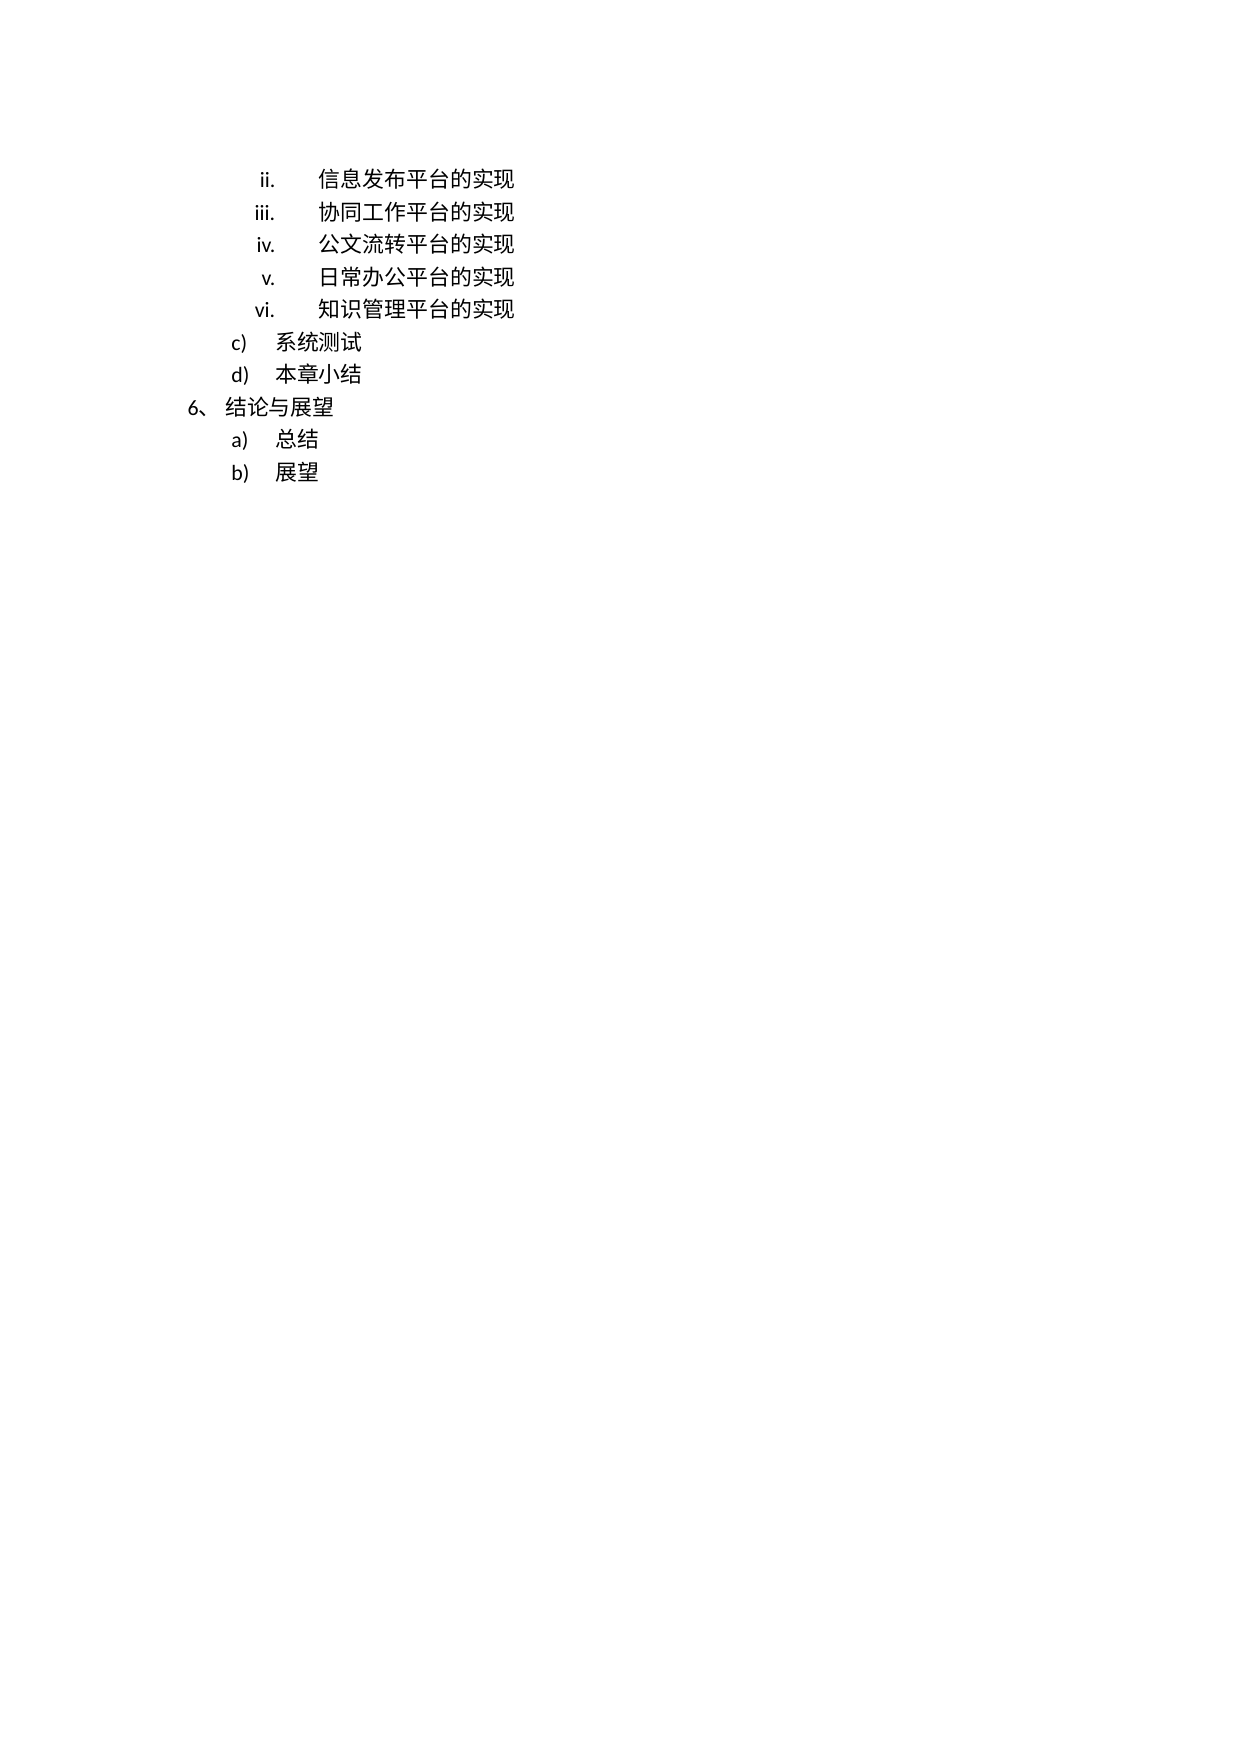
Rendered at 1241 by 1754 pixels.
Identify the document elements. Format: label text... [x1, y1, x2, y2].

list 协同工作平台的实现 [275, 194, 1053, 227]
list 展望 [231, 454, 1053, 487]
list 知识管理平台的实现 [275, 292, 1053, 324]
list 系统测试 [231, 324, 1053, 357]
list 日常办公平台的实现 [275, 259, 1053, 292]
list 总结 [231, 422, 1053, 454]
list 结论与展望 [187, 389, 1053, 422]
list 信息发布平台的实现 [275, 162, 1053, 194]
list 本章小结 [231, 357, 1053, 389]
list 公文流转平台的实现 [275, 227, 1053, 259]
